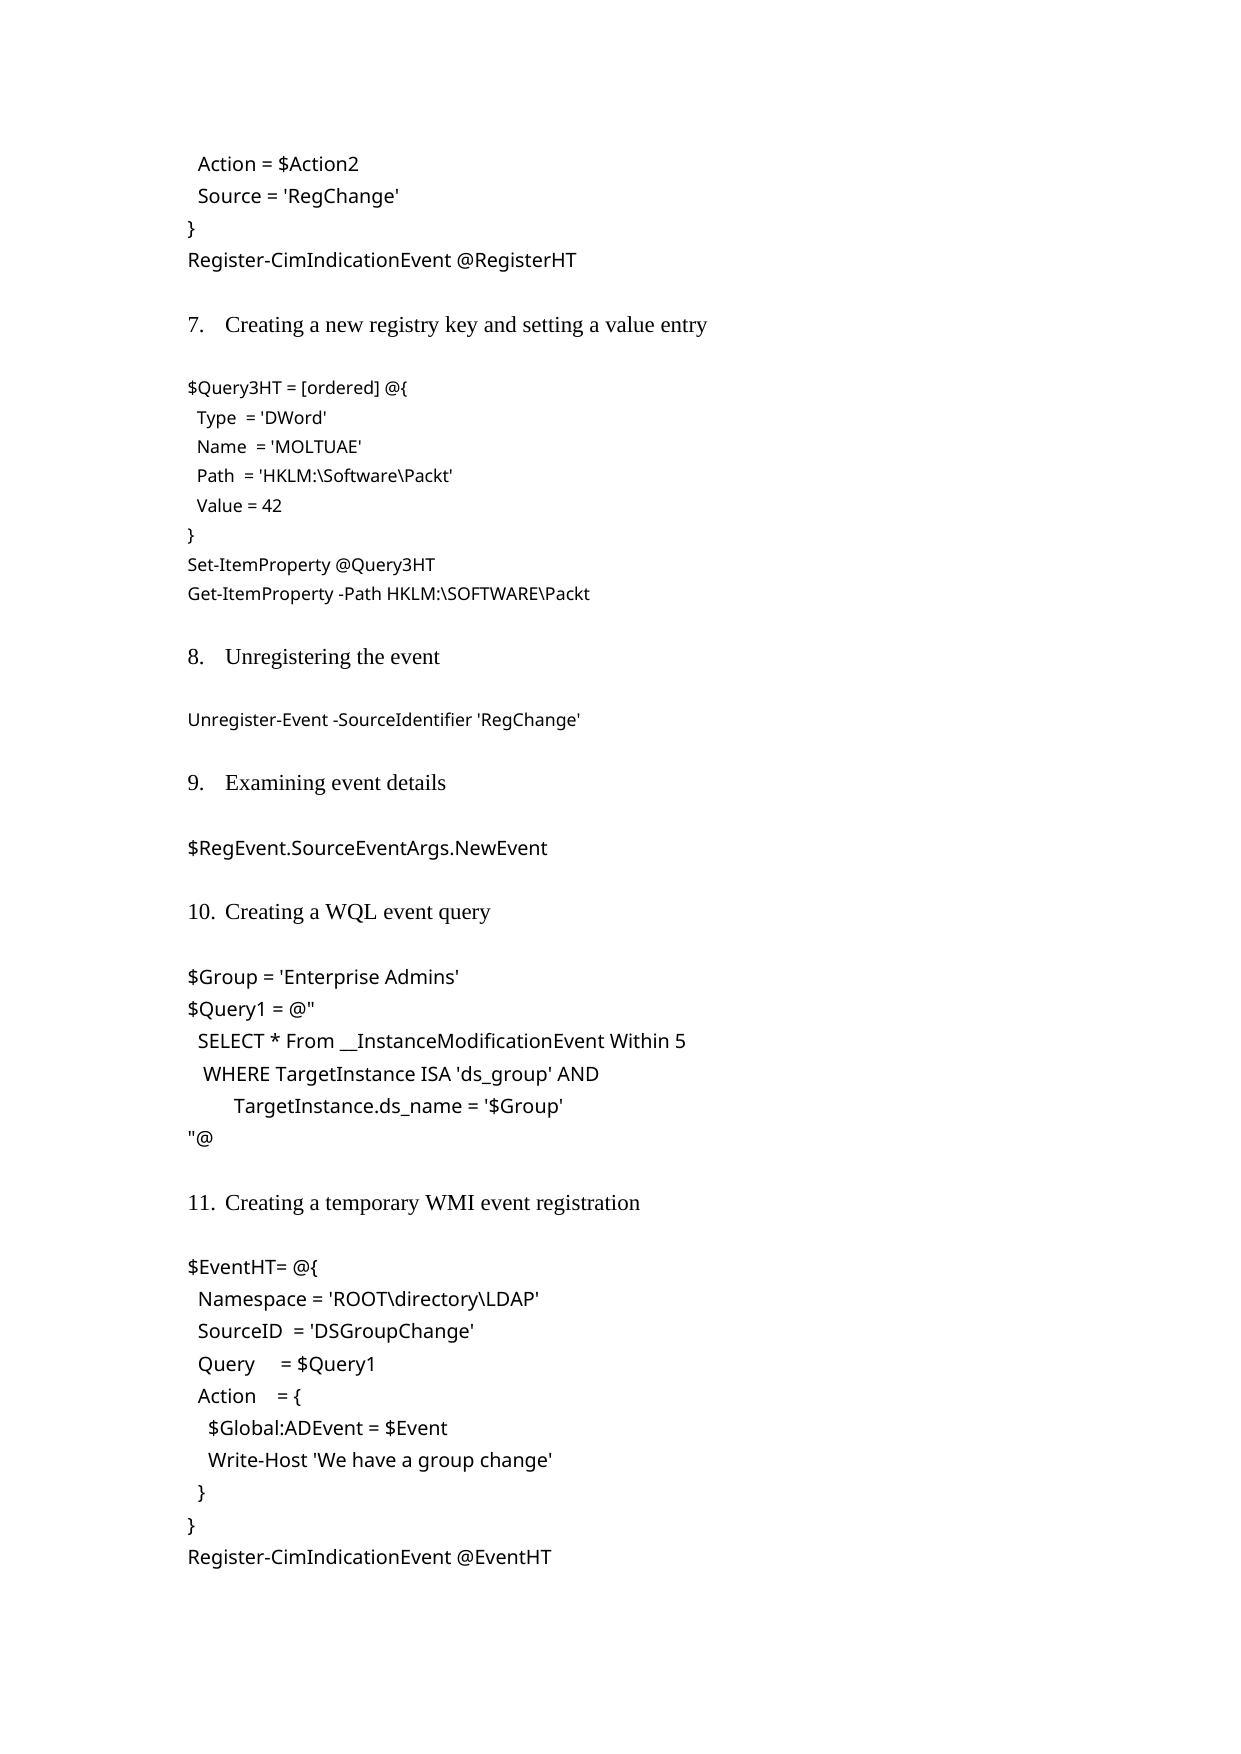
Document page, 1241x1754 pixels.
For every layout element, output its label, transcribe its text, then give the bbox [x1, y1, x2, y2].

text TargetInstance.ds_name = '$Group' [187, 1092, 1090, 1119]
text $EventHT= @{ [187, 1253, 1090, 1280]
text WHERE TargetInstance ISA 'ds_group' AND [187, 1060, 1090, 1087]
text Source = 'RegChange' [187, 182, 1090, 209]
text Type = 'DWord' [187, 405, 1090, 429]
text Query = $Query1 [187, 1350, 1090, 1377]
text $Group = 'Enterprise Admins' [187, 963, 1090, 990]
text Write-Host 'We have a group change' [187, 1446, 1090, 1473]
text Register-CimIndicationEvent @RegisterHT [187, 247, 1090, 273]
text SourceID = 'DSGroupChange' [187, 1318, 1090, 1345]
text Unregister-Event -SourceIdentifier 'RegChange' [187, 708, 1090, 732]
text Action = { [187, 1382, 1090, 1409]
text } [187, 523, 1090, 547]
text Creating a temporary WMI event registration [187, 1188, 1053, 1215]
text Value = 42 [187, 493, 1090, 517]
text Namespace = 'ROOT\directory\LDAP' [187, 1286, 1090, 1312]
text "@ [187, 1124, 1090, 1151]
text Get-ItemProperty -Path HKLM:\SOFTWARE\Packt [187, 581, 1090, 606]
text Name = 'MOLTUAE' [187, 434, 1090, 459]
text Set-ItemProperty @Query3HT [187, 552, 1090, 576]
text Creating a new registry key and setting a value entry [187, 311, 1053, 337]
text SELECT * From __InstanceModificationEvent Within 5 [187, 1028, 1090, 1054]
text } [187, 1511, 1090, 1538]
text $Global:ADEvent = $Event [187, 1414, 1090, 1441]
text Creating a WQL event query [187, 898, 1053, 925]
text Unregistering the event [187, 643, 1053, 669]
text } [187, 1479, 1090, 1506]
text Examining event details [187, 769, 1053, 796]
text Register-CimIndicationEvent @EventHT [187, 1543, 1090, 1570]
text $Query3HT = [ordered] @{ [187, 376, 1090, 400]
text $Query1 = @" [187, 995, 1090, 1022]
text $RegEvent.SourceEventArgs.NewEvent [187, 834, 1090, 861]
text Action = $Action2 [187, 150, 1090, 177]
text } [187, 214, 1090, 241]
text Path = 'HKLM:\Software\Packt' [187, 464, 1090, 488]
